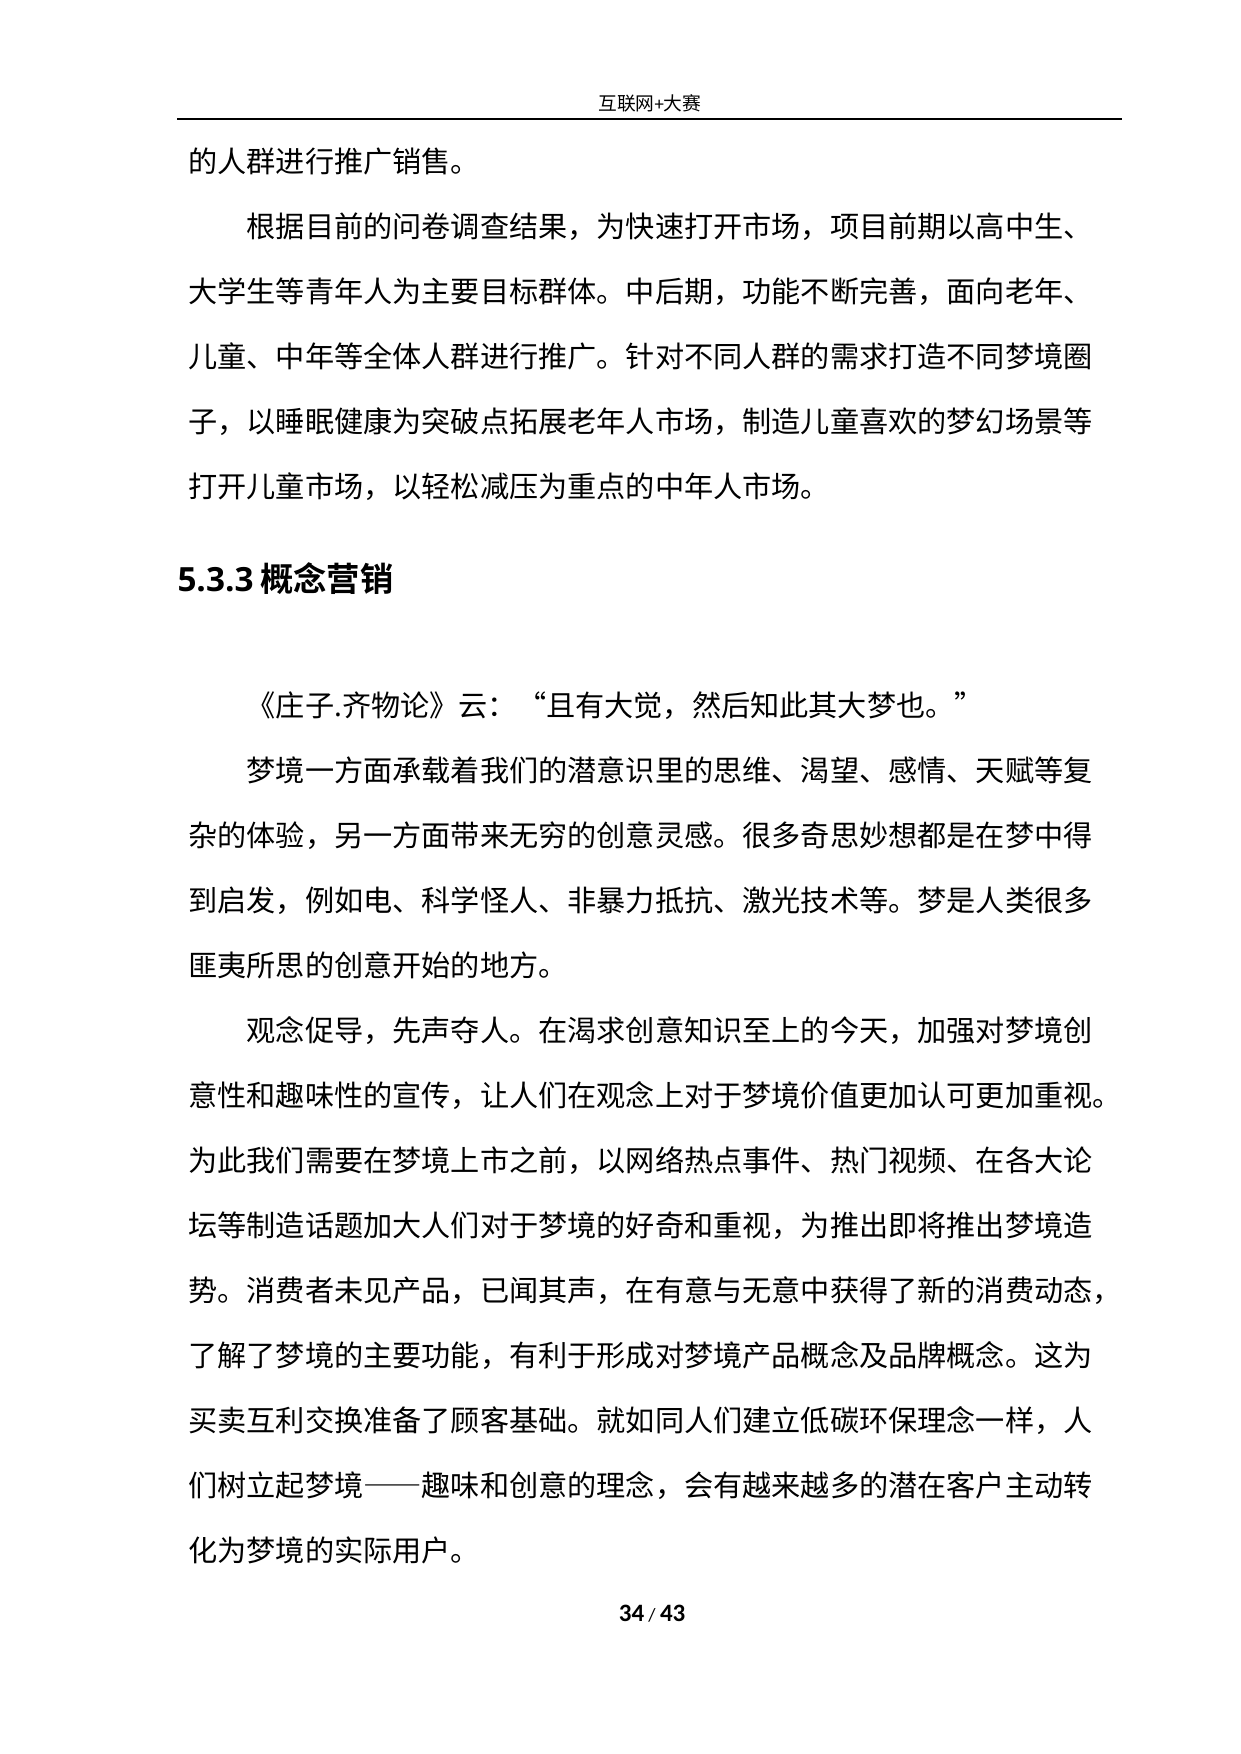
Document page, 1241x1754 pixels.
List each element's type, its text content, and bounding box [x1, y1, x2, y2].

text 梦境一方面承载着我们的潜意识里的思维、渴望、感情、天赋等复杂的体验，另一方面带来无穷的创意灵感。很多奇思妙想都是在梦中得到启发，例如电、科学怪人、非暴力抵抗、激光技术等。梦是人类很多匪夷所思的创意开始的地方。 [188, 737, 1111, 997]
subtitle 5.3.3概念营销 [177, 544, 1122, 609]
text 根据目前的问卷调查结果，为快速打开市场，项目前期以高中生、大学生等青年人为主要目标群体。中后期，功能不断完善，面向老年、儿童、中年等全体人群进行推广。针对不同人群的需求打造不同梦境圈子，以睡眠健康为突破点拓展老年人市场，制造儿童喜欢的梦幻场景等打开儿童市场，以轻松减压为重点的中年人市场。 [188, 192, 1111, 517]
text 《庄子.齐物论》云：“且有大觉，然后知此其大梦也。” [188, 672, 1111, 737]
text 观念促导，先声夺人。在渴求创意知识至上的今天，加强对梦境创意性和趣味性的宣传，让人们在观念上对于梦境价值更加认可更加重视。为此我们需要在梦境上市之前，以网络热点事件、热门视频、在各大论坛等制造话题加大人们对于梦境的好奇和重视，为推出即将推出梦境造势。消费者未见产品，已闻其声，在有意与无意中获得了新的消费动态，了解了梦境的主要功能，有利于形成对梦境产品概念及品牌概念。这为买卖互利交换准备了顾客基础。就如同人们建立低碳环保理念一样，人们树立起梦境——趣味和创意的理念，会有越来越多的潜在客户主动转化为梦境的实际用户。 [188, 997, 1111, 1582]
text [188, 127, 1111, 192]
